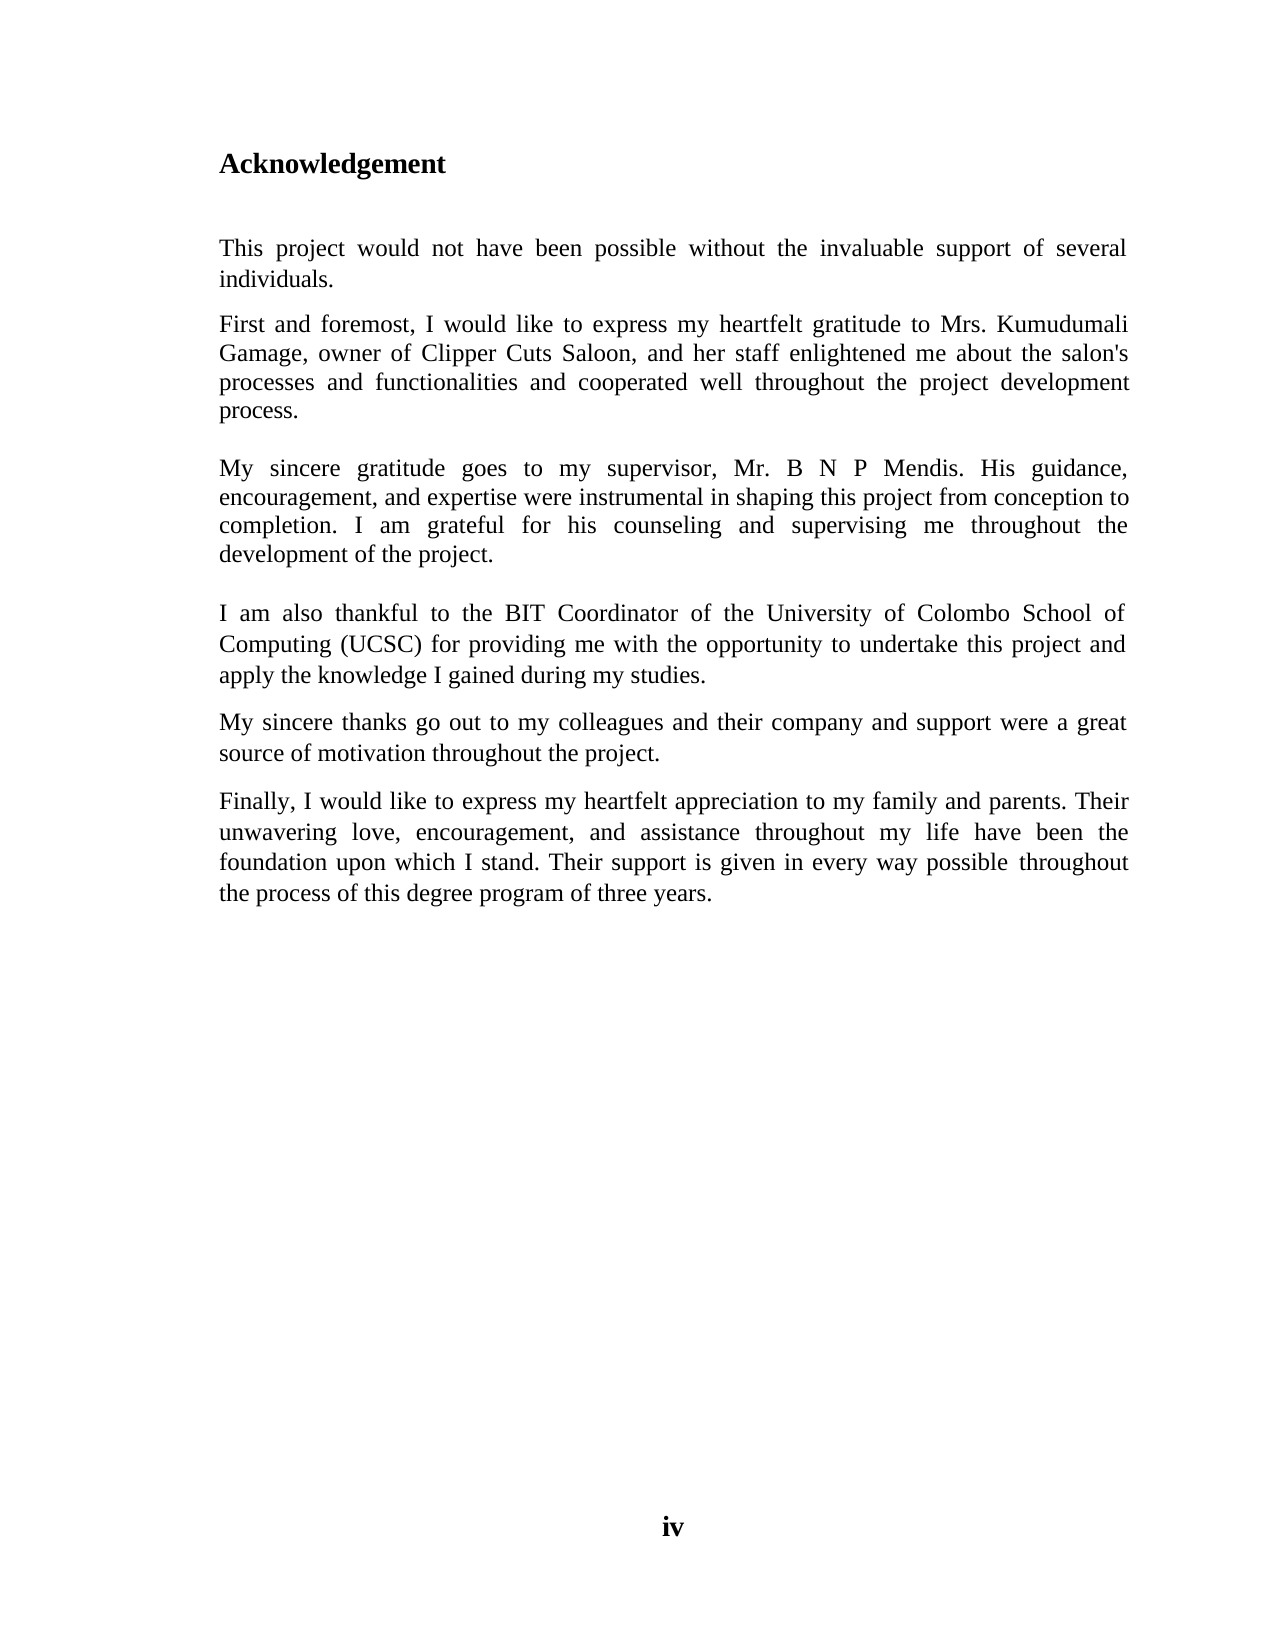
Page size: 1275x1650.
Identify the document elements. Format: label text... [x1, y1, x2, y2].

text My sincere gratitude goes to my supervisor, Mr. B N P Mendis. His guidance, encouragement, and expertise were instrumental in shaping this project from conception to completion. I am grateful for his counseling and supervising me throughout the development of the project. [219, 453, 1129, 568]
text First and foremost, I would like to express my heartfelt gratitude to Mrs. Kumudumali Gamage, owner of Clipper Cuts Saloon, and her staff enlightened me about the salon's processes and functionalities and cooperated well throughout the project development process. [219, 309, 1130, 424]
text I am also thankful to the BIT Coordinator of the University of Colombo School of Computing (UCSC) for providing me with the opportunity to undertake this project and apply the knowledge I gained during my studies. [219, 598, 1127, 689]
subtitle Acknowledgement [219, 146, 1162, 180]
text My sincere thanks go out to my colleagues and their company and support were a great source of motivation throughout the project. [219, 707, 1128, 767]
text This project would not have been possible without the invaluable support of several individuals. [219, 233, 1128, 293]
text Finally, I would like to express my heartfelt appreciation to my family and parents. Their unwavering love, encouragement, and assistance throughout my life have been the foundation upon which I stand. Their support is given in every way possible throughout the process of this degree program of three years. [219, 786, 1129, 906]
